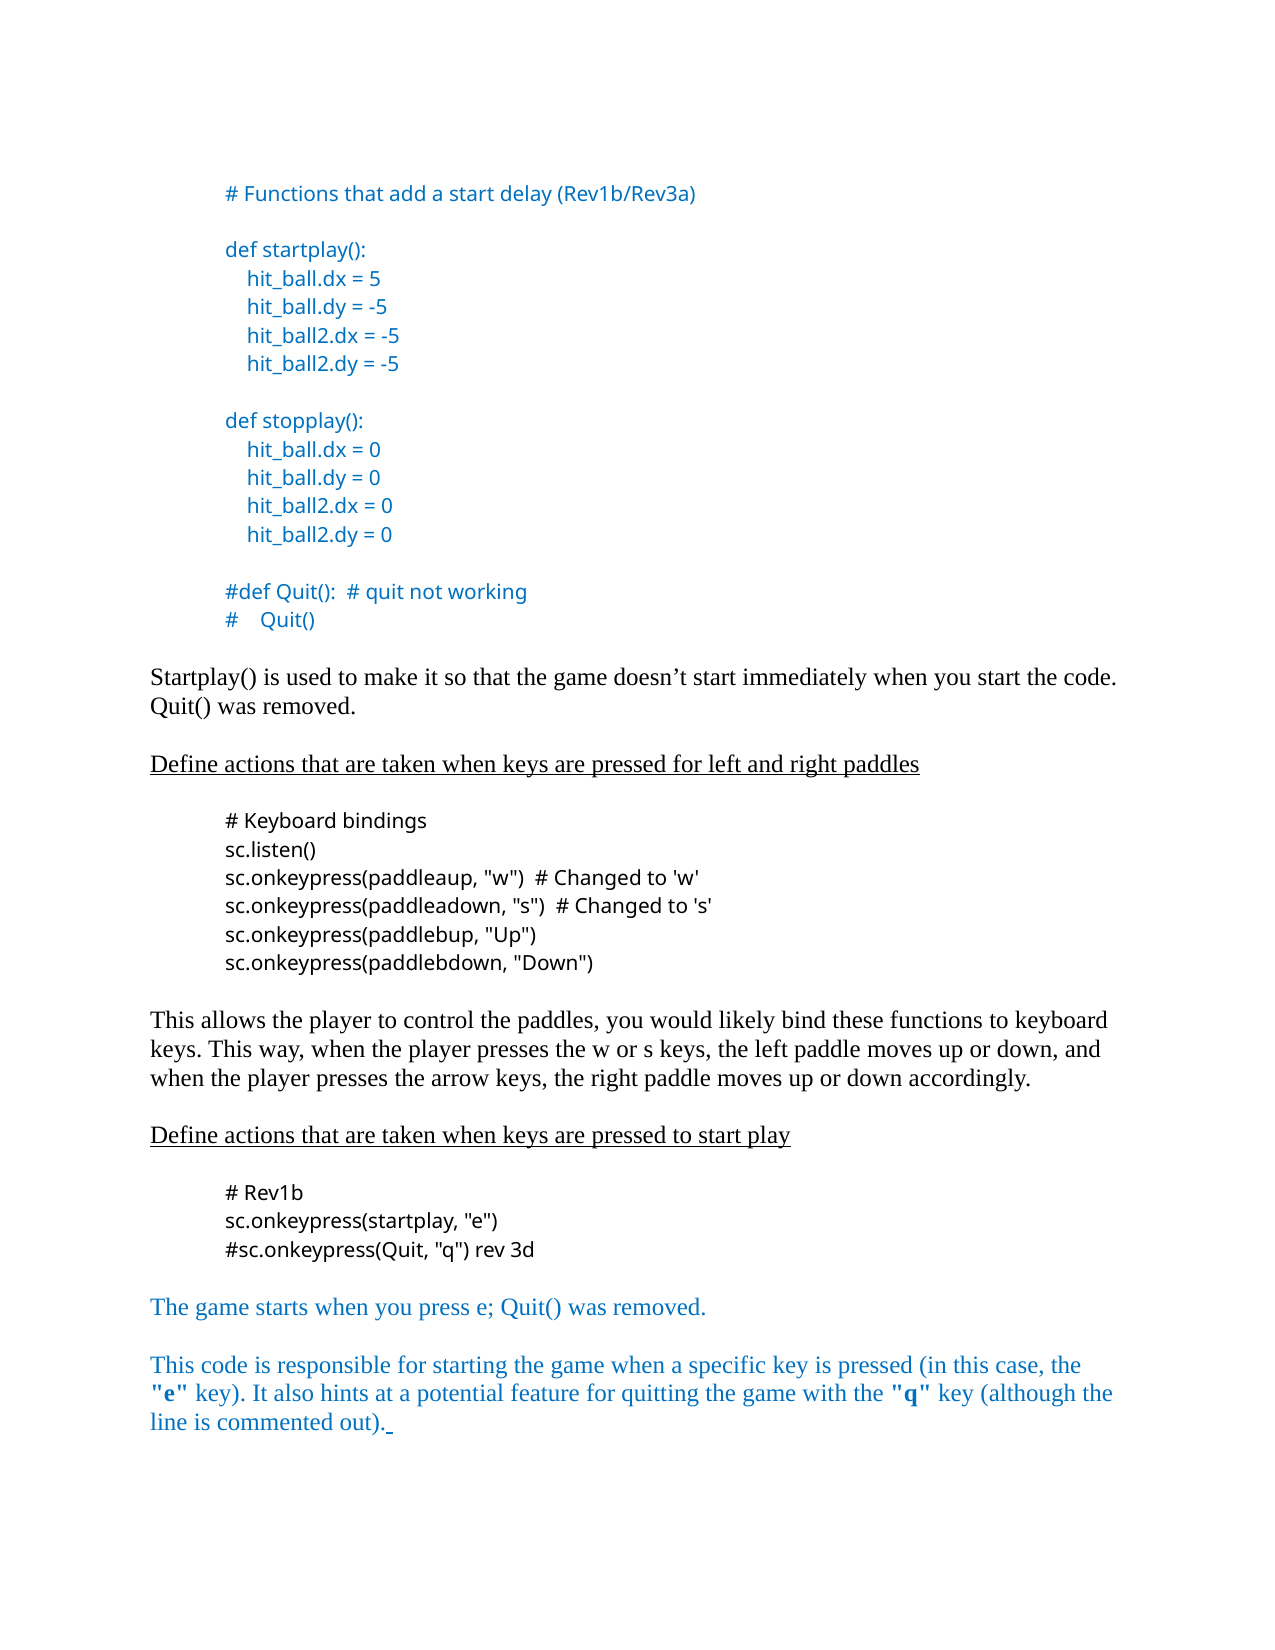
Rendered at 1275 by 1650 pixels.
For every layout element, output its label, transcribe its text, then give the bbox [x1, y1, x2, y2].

text sc.onkeypress(paddlebdown, "Down") [225, 948, 1125, 977]
text # Rev1b [225, 1178, 1125, 1207]
text This code is responsible for starting the game when a specific key is pressed (in this case, the "e" key). It also hints at a potential feature for quitting the game with the "q" key (although the line is commented out). [150, 1350, 1125, 1436]
text hit_ball2.dx = 0 [225, 492, 1125, 520]
text sc.onkeypress(paddleadown, "s") # Changed to 's' [225, 892, 1125, 920]
text # Functions that add a start delay (Rev1b/Rev3a) [225, 179, 1125, 207]
text #sc.onkeypress(Quit, "q") rev 3d [225, 1235, 1125, 1263]
text def stopplay(): [225, 406, 1125, 435]
text This allows the player to control the paddles, you would likely bind these functions to keyboard keys. This way, when the player presses the w or s keys, the left paddle moves up or down, and when the player presses the arrow keys, the right paddle moves up or down accordingly. [150, 1006, 1125, 1092]
text # Keyboard bindings [225, 806, 1125, 835]
text Define actions that are taken when keys are pressed for left and right paddles [150, 749, 1125, 777]
text Define actions that are taken when keys are pressed to start play [150, 1121, 1125, 1149]
text #def Quit(): # quit not working [225, 577, 1125, 605]
text sc.onkeypress(startplay, "e") [225, 1207, 1125, 1235]
text sc.onkeypress(paddleaup, "w") # Changed to 'w' [225, 863, 1125, 892]
text hit_ball2.dx = -5 [225, 321, 1125, 349]
text Startplay() is used to make it so that the game doesn’t start immediately when you start the code. Quit() was removed. [150, 662, 1125, 720]
text def startplay(): [225, 236, 1125, 264]
text sc.onkeypress(paddlebup, "Up") [225, 920, 1125, 948]
text hit_ball.dx = 0 [225, 435, 1125, 463]
text hit_ball2.dy = -5 [225, 349, 1125, 378]
text hit_ball.dy = -5 [225, 292, 1125, 321]
text sc.listen() [225, 835, 1125, 863]
text hit_ball2.dy = 0 [225, 520, 1125, 548]
text # Quit() [225, 605, 1125, 634]
text hit_ball.dy = 0 [225, 463, 1125, 492]
text hit_ball.dx = 5 [225, 264, 1125, 292]
text The game starts when you press e; Quit() was removed. [150, 1292, 1125, 1321]
